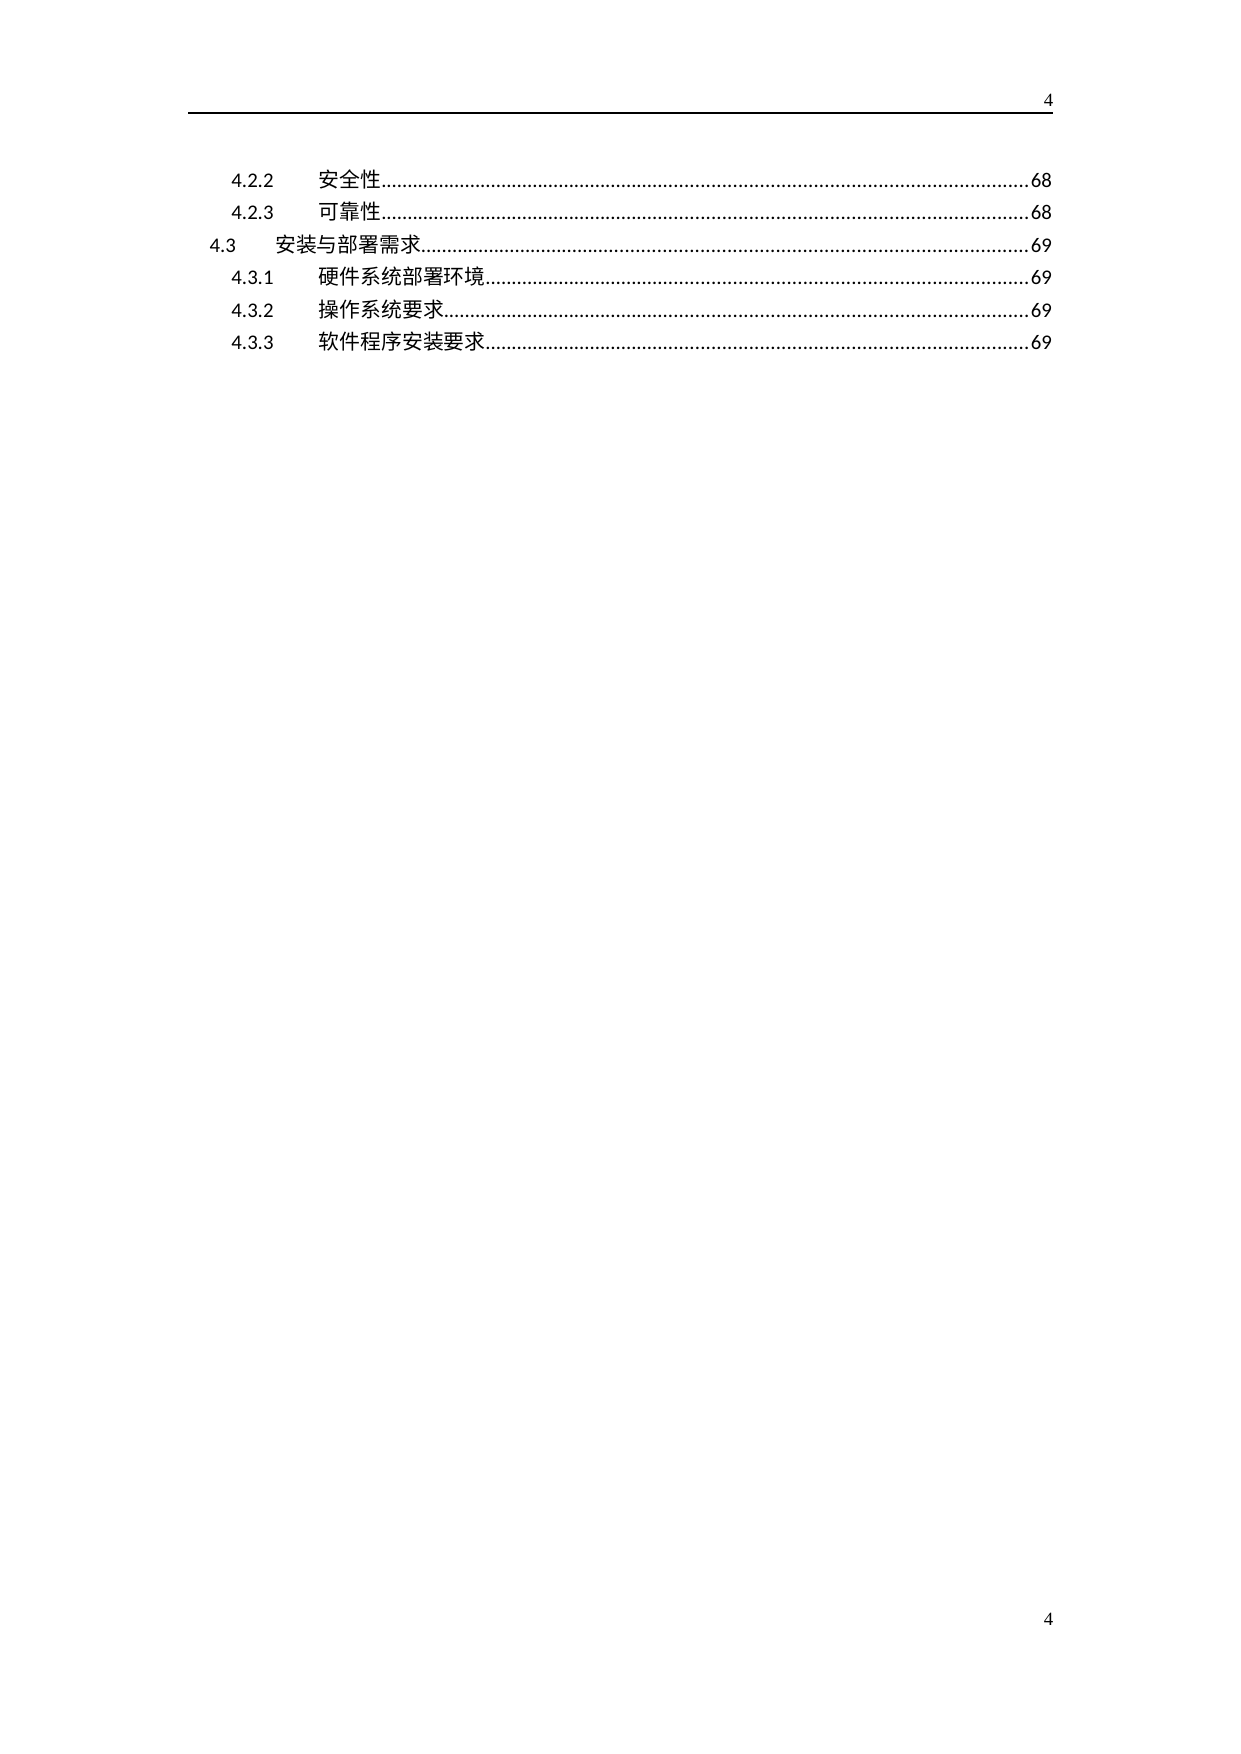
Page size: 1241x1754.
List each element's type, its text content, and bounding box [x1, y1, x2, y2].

text 4.3.3 软件程序安装要求 69 [231, 324, 1053, 357]
text 4.3 安装与部署需求 69 [209, 227, 1053, 259]
text 4.2.2 安全性 68 [231, 162, 1053, 194]
text 4.3.2 操作系统要求 69 [231, 292, 1053, 324]
text 4.2.3 可靠性 68 [231, 194, 1053, 227]
text 4.3.1 硬件系统部署环境 69 [231, 259, 1053, 292]
